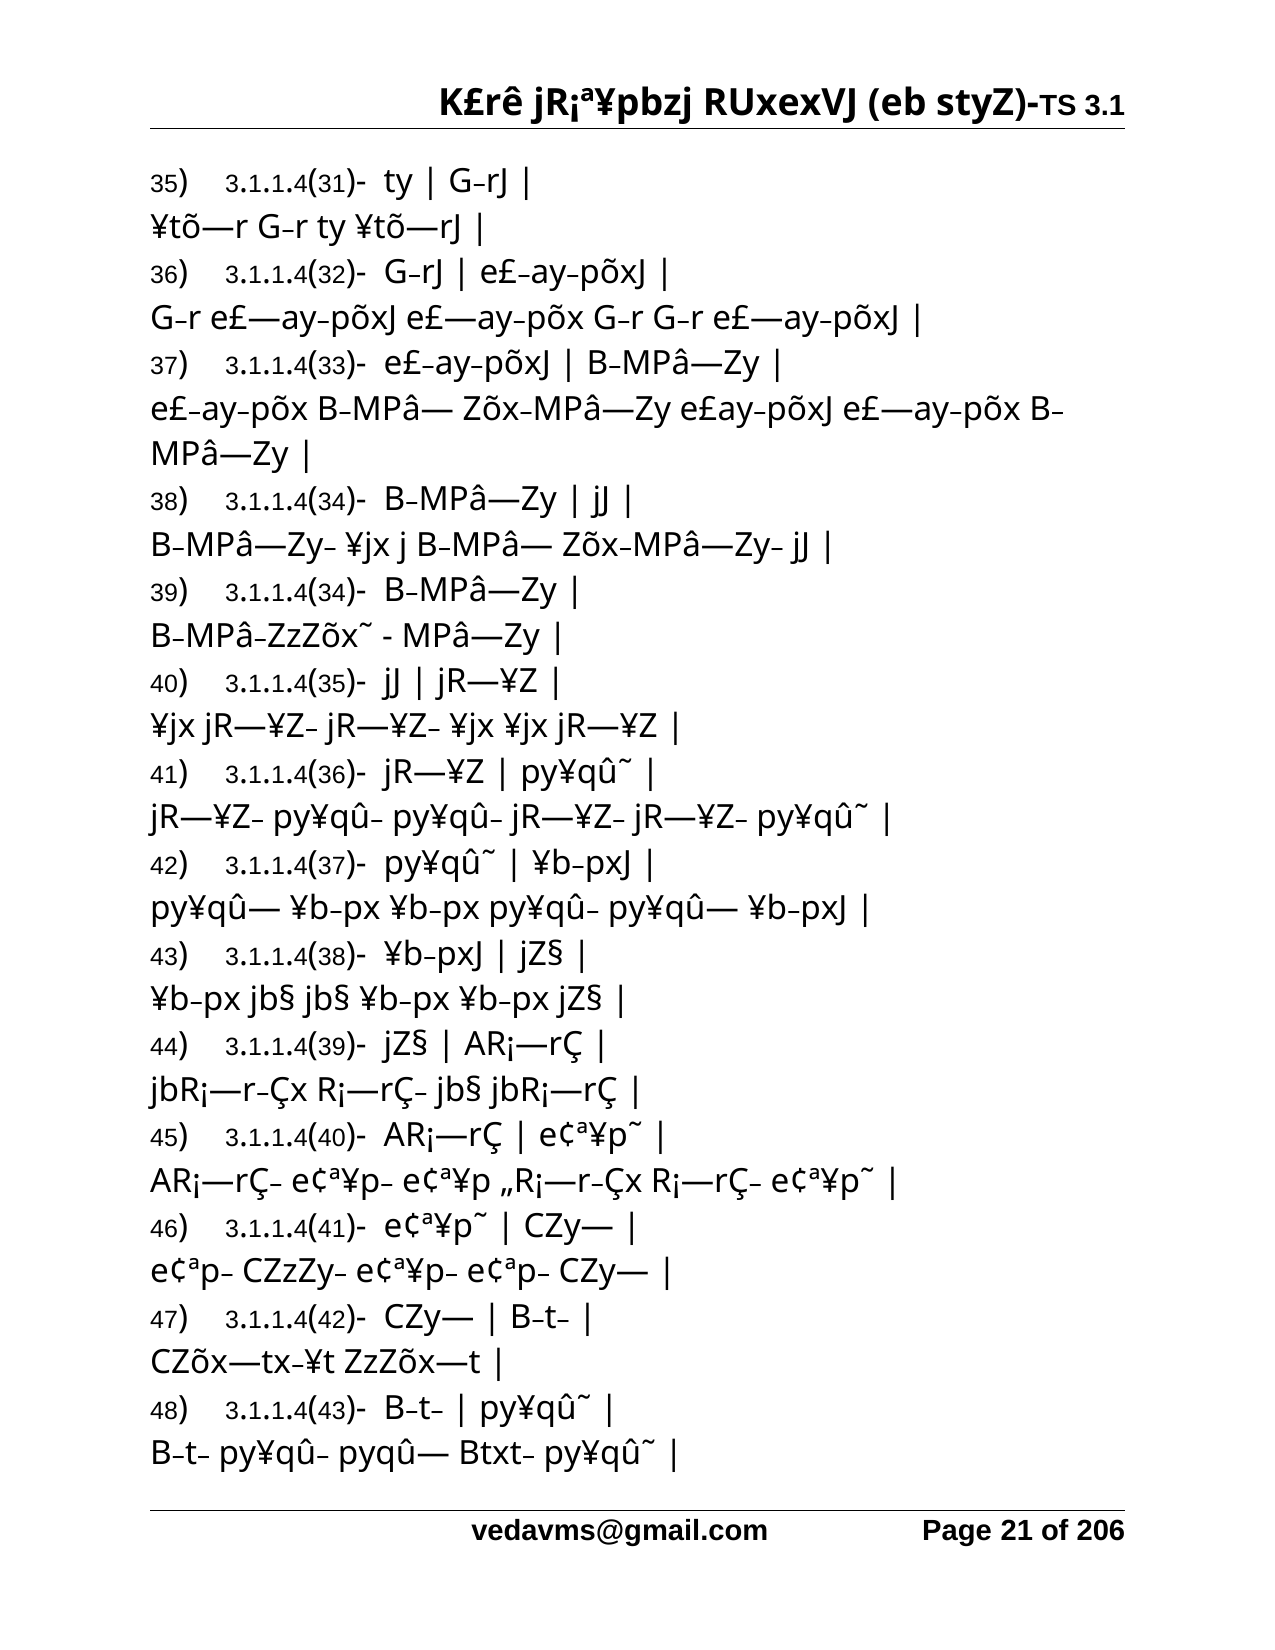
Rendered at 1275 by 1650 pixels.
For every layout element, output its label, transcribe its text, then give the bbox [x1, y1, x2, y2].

text 43) 3.1.1.4(38)- ¥b–pxJ | jZ§ | [150, 929, 1125, 975]
text 45) 3.1.1.4(40)- AR¡—rÇ | e¢ª¥p˜ | [150, 1111, 1125, 1156]
text jbR¡—r–Çx R¡—rÇ– jb§ jbR¡—rÇ | [150, 1066, 1125, 1111]
text 44) 3.1.1.4(39)- jZ§ | AR¡—rÇ | [150, 1020, 1125, 1066]
text 41) 3.1.1.4(36)- jR—¥Z | py¥qû˜ | [150, 748, 1125, 793]
text 46) 3.1.1.4(41)- e¢ª¥p˜ | CZy— | [150, 1202, 1125, 1247]
text ¥jx jR—¥Z– jR—¥Z– ¥jx ¥jx jR—¥Z | [150, 702, 1125, 748]
text 39) 3.1.1.4(34)- B–MPâ—Zy | [150, 566, 1125, 611]
text ¥b–px jb§ jb§ ¥b–px ¥b–px jZ§ | [150, 975, 1125, 1020]
text 37) 3.1.1.4(33)- e£–ay–põxJ | B–MPâ—Zy | [150, 339, 1125, 384]
text 48) 3.1.1.4(43)- B–t– | py¥qû˜ | [150, 1383, 1125, 1429]
text ¥tõ—r G–r ty ¥tõ—rJ | [150, 203, 1125, 248]
text e£–ay–põx B–MPâ— Zõx–MPâ—Zy e£ay–põxJ e£—ay–põx B–MPâ—Zy | [150, 384, 1125, 475]
text G–r e£—ay–põxJ e£—ay–põx G–r G–r e£—ay–põxJ | [150, 293, 1125, 339]
text 38) 3.1.1.4(34)- B–MPâ—Zy | jJ | [150, 475, 1125, 521]
text B–MPâ—Zy– ¥jx j B–MPâ— Zõx–MPâ—Zy– jJ | [150, 521, 1125, 566]
text 36) 3.1.1.4(32)- G–rJ | e£–ay–põxJ | [150, 248, 1125, 293]
text AR¡—rÇ– e¢ª¥p– e¢ª¥p „R¡—r–Çx R¡—rÇ– e¢ª¥p˜ | [150, 1156, 1125, 1202]
text e¢ªp– CZzZy– e¢ª¥p– e¢ªp– CZy— | [150, 1247, 1125, 1293]
text 47) 3.1.1.4(42)- CZy— | B–t– | [150, 1293, 1125, 1338]
text B–MPâ–ZzZõx˜ - MPâ—Zy | [150, 611, 1125, 657]
text py¥qû— ¥b–px ¥b–px py¥qû– py¥qû— ¥b–pxJ | [150, 884, 1125, 929]
text jR—¥Z– py¥qû– py¥qû– jR—¥Z– jR—¥Z– py¥qû˜ | [150, 793, 1125, 838]
text CZõx—tx–¥t ZzZõx—t | [150, 1338, 1125, 1383]
text B–t– py¥qû– pyqû— Btxt– py¥qû˜ | [150, 1429, 1125, 1474]
text 35) 3.1.1.4(31)- ty | G–rJ | [150, 157, 1125, 203]
text 42) 3.1.1.4(37)- py¥qû˜ | ¥b–pxJ | [150, 838, 1125, 884]
text 40) 3.1.1.4(35)- jJ | jR—¥Z | [150, 657, 1125, 702]
